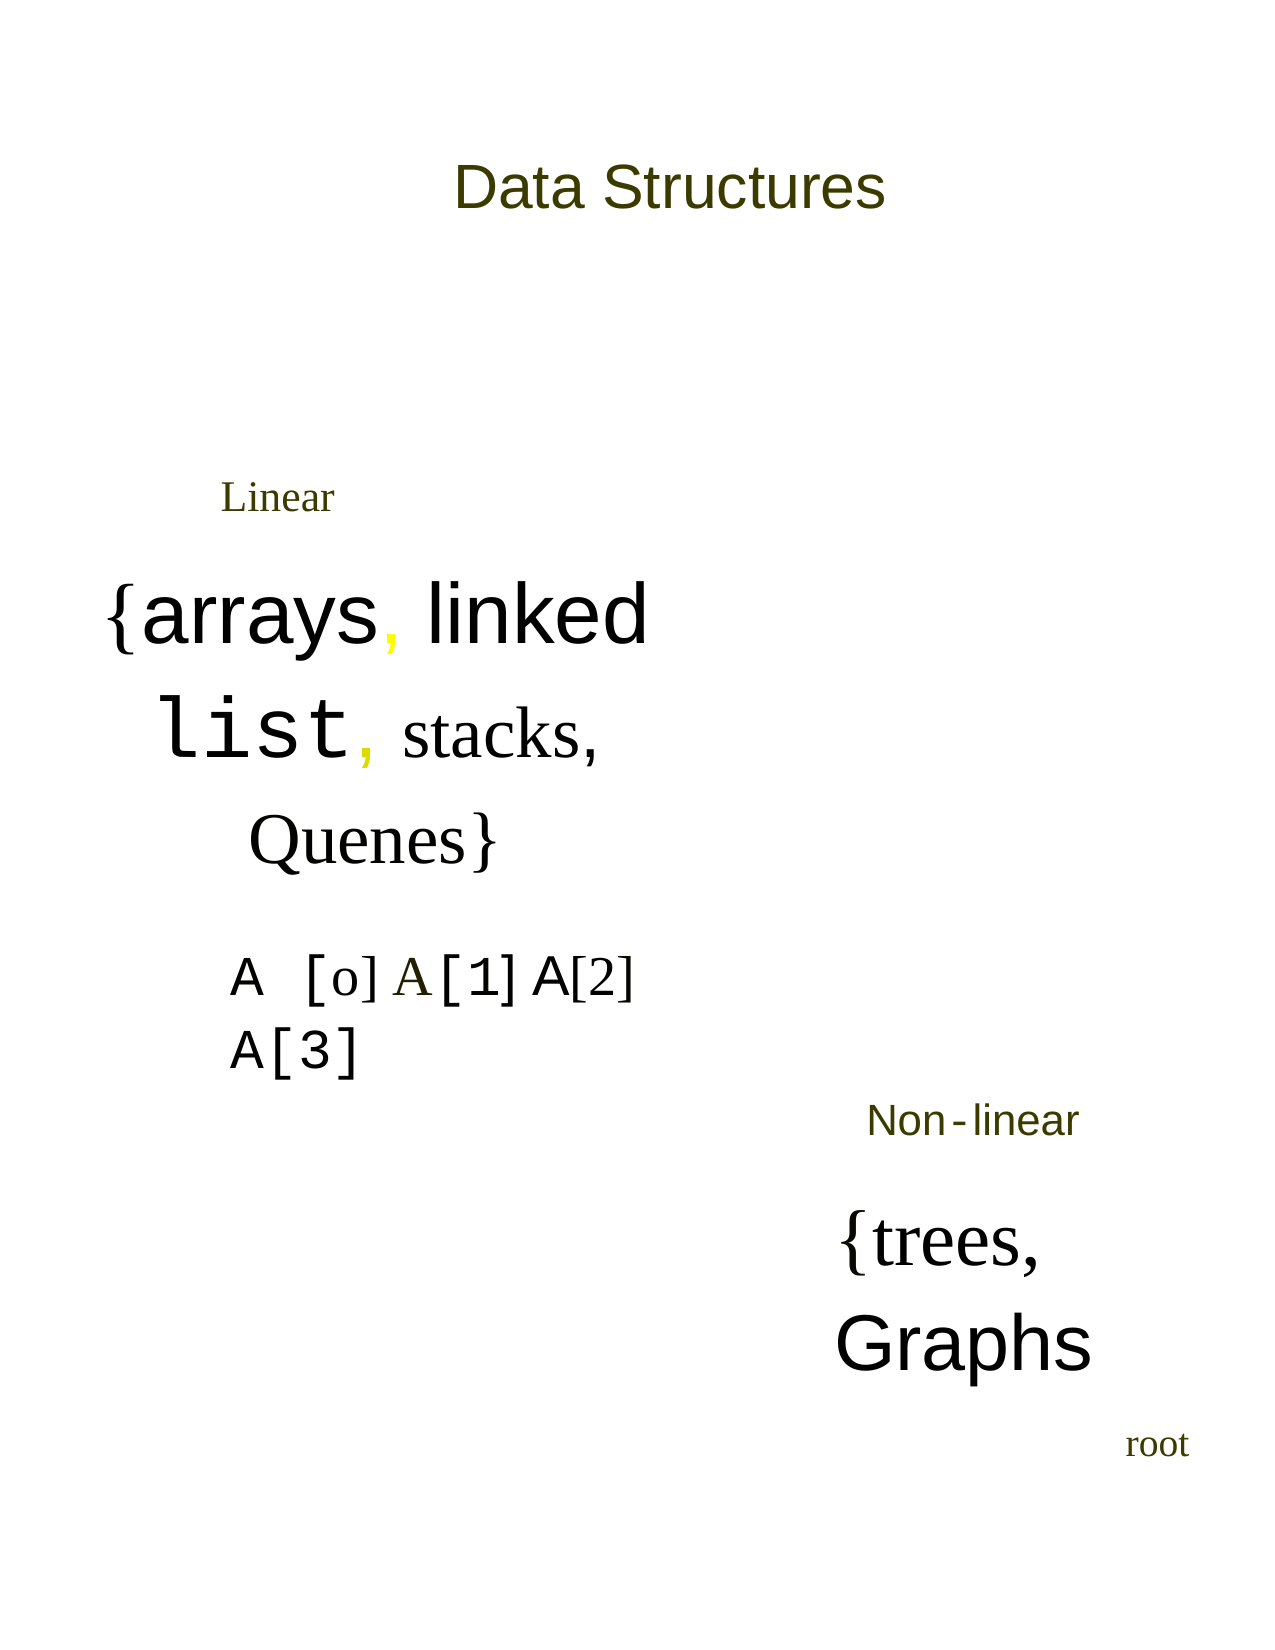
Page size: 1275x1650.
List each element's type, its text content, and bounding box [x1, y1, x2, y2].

text Data Structures [453, 150, 1038, 222]
text A [o] A[1] A[2] A[3] [230, 942, 668, 1085]
text root [1125, 1419, 1237, 1465]
text {trees, Graphs [834, 1191, 1264, 1387]
text Linear [220, 470, 426, 520]
text {arrays, linked list, stacks, Quenes} [68, 564, 682, 879]
text Non-linear [866, 1094, 1242, 1149]
